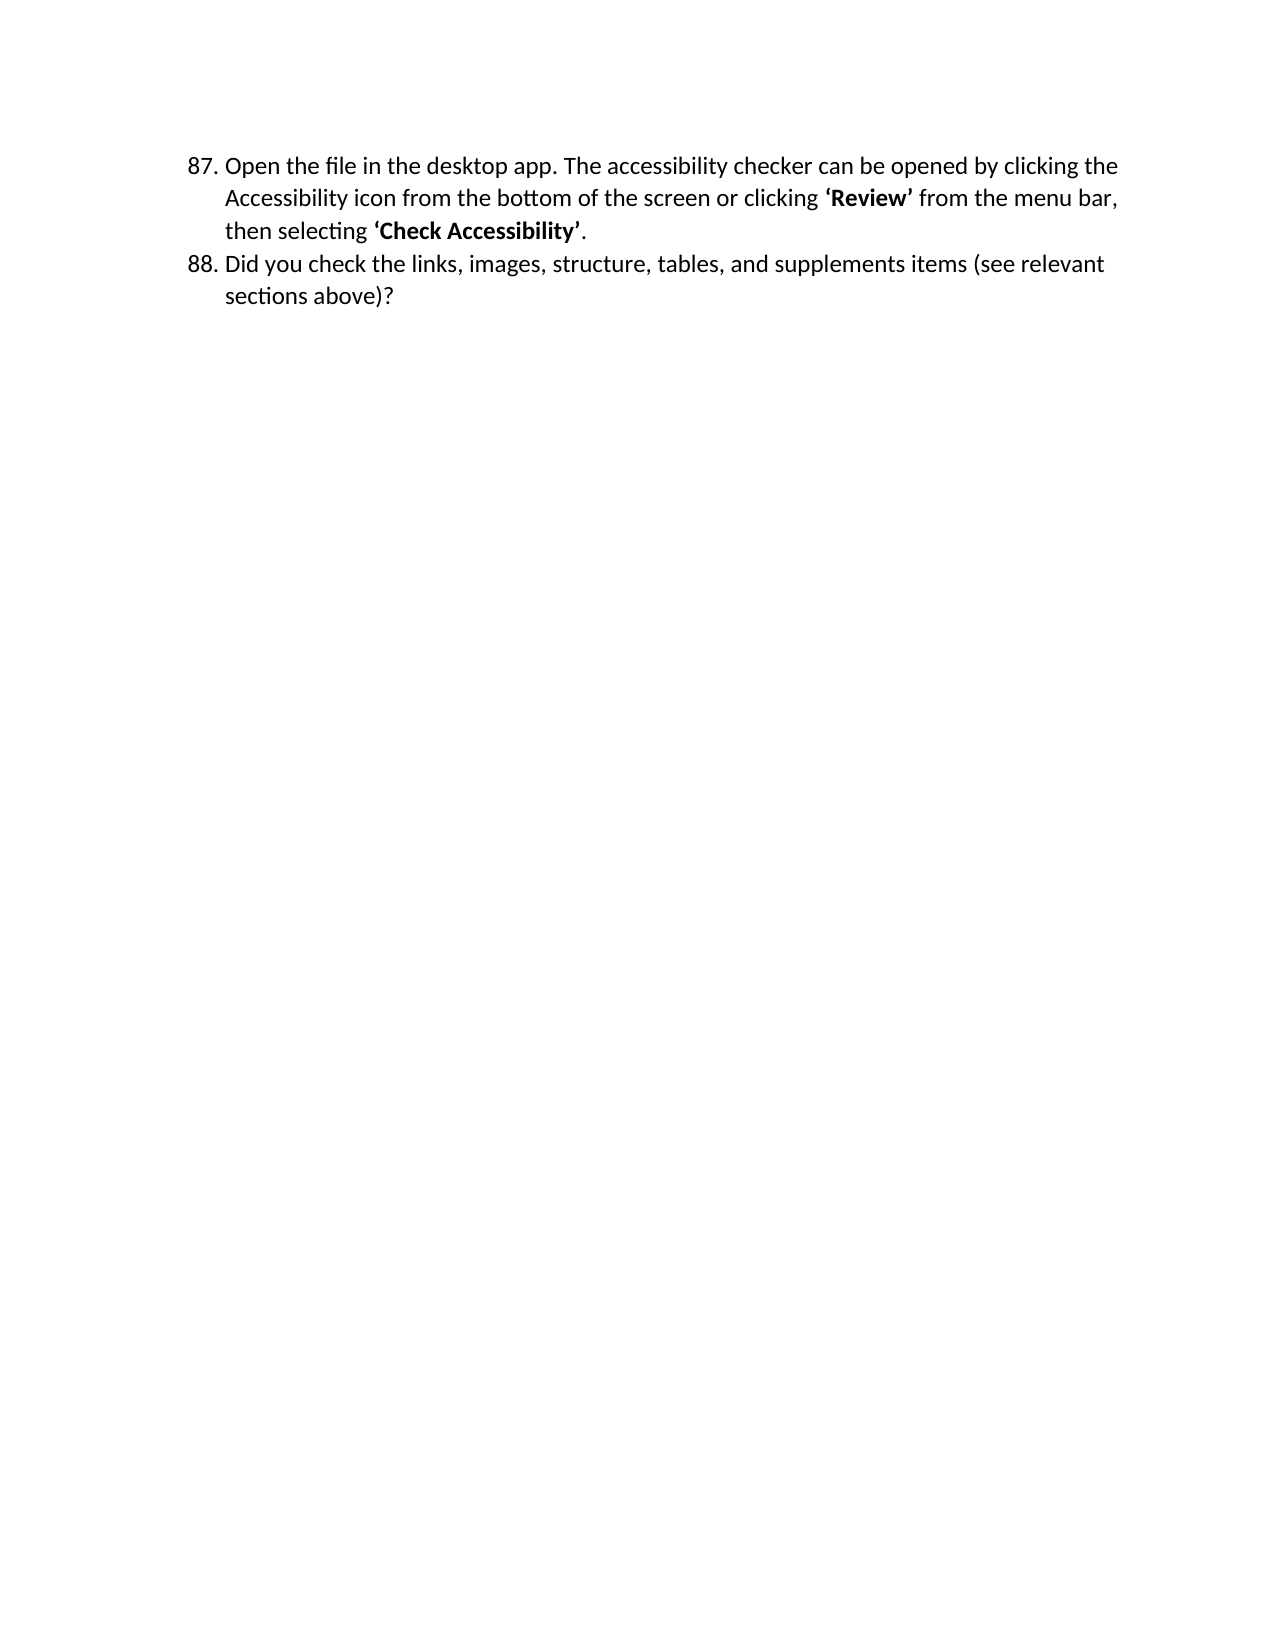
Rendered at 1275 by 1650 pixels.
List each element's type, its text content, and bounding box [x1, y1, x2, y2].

list Open the file in the desktop app. The accessibility checker can be opened by clicking the Accessibility icon from the bottom of the screen or clicking ‘Review’ from the menu bar, then selecting ‘Check Accessibility’. [187, 150, 1125, 246]
list Did you check the links, images, structure, tables, and supplements items (see relevant sections above)? [187, 248, 1125, 311]
